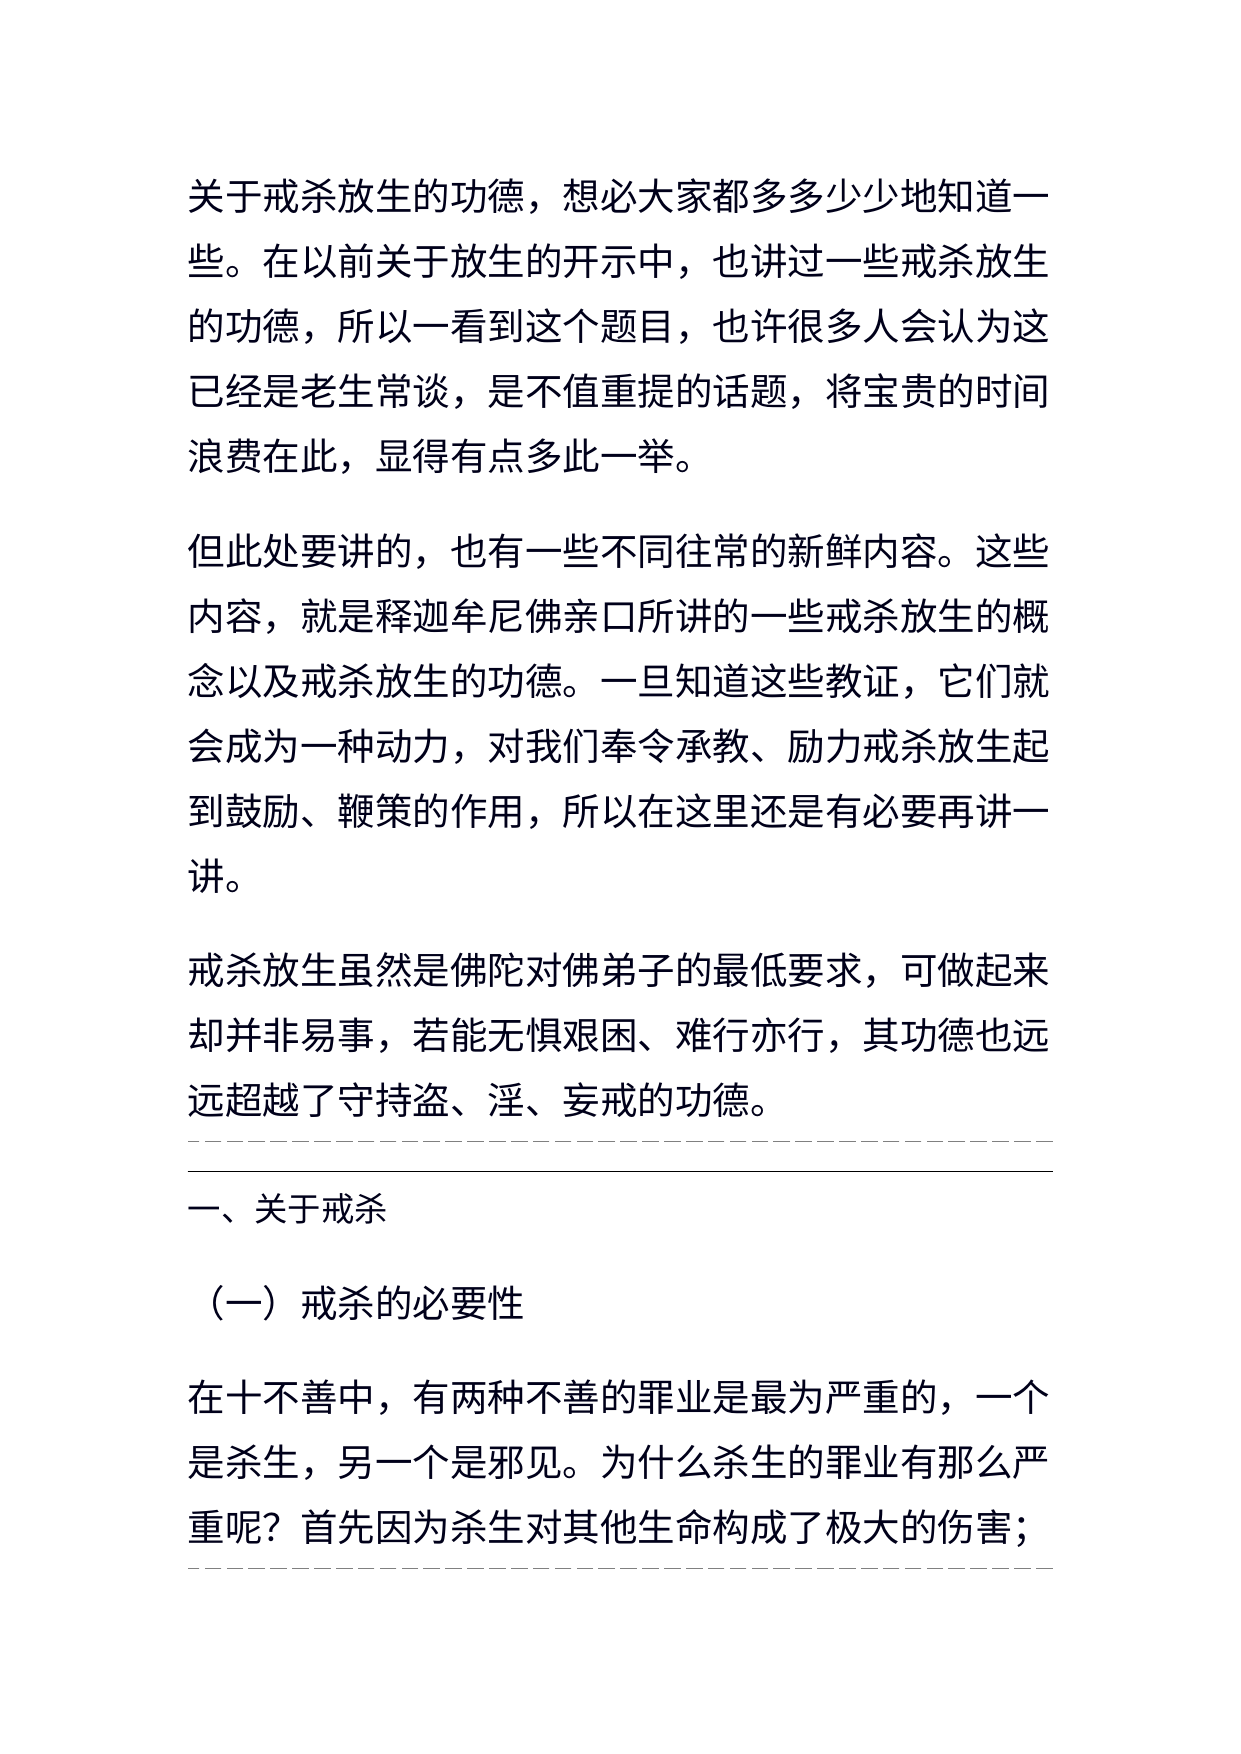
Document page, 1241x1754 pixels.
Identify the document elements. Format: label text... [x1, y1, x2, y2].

text 关于戒杀放生的功德，想必大家都多多少少地知道一些。在以前关于放生的开示中，也讲过一些戒杀放生的功德，所以一看到这个题目，也许很多人会认为这已经是老生常谈，是不值重提的话题，将宝贵的时间浪费在此，显得有点多此一举。 [187, 162, 1053, 487]
text 戒杀放生虽然是佛陀对佛弟子的最低要求，可做起来却并非易事，若能无惧艰困、难行亦行，其功德也远远超越了守持盗、淫、妄戒的功德。 [187, 935, 1053, 1142]
subtitle （一）戒杀的必要性 [187, 1265, 1053, 1333]
text 但此处要讲的，也有一些不同往常的新鲜内容。这些内容，就是释迦牟尼佛亲口所讲的一些戒杀放生的概念以及戒杀放生的功德。一旦知道这些教证，它们就会成为一种动力，对我们奉令承教、励力戒杀放生起到鼓励、鞭策的作用，所以在这里还是有必要再讲一讲。 [187, 516, 1053, 906]
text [187, 1362, 1053, 1569]
subtitle 一、关于戒杀 [187, 1172, 1053, 1239]
